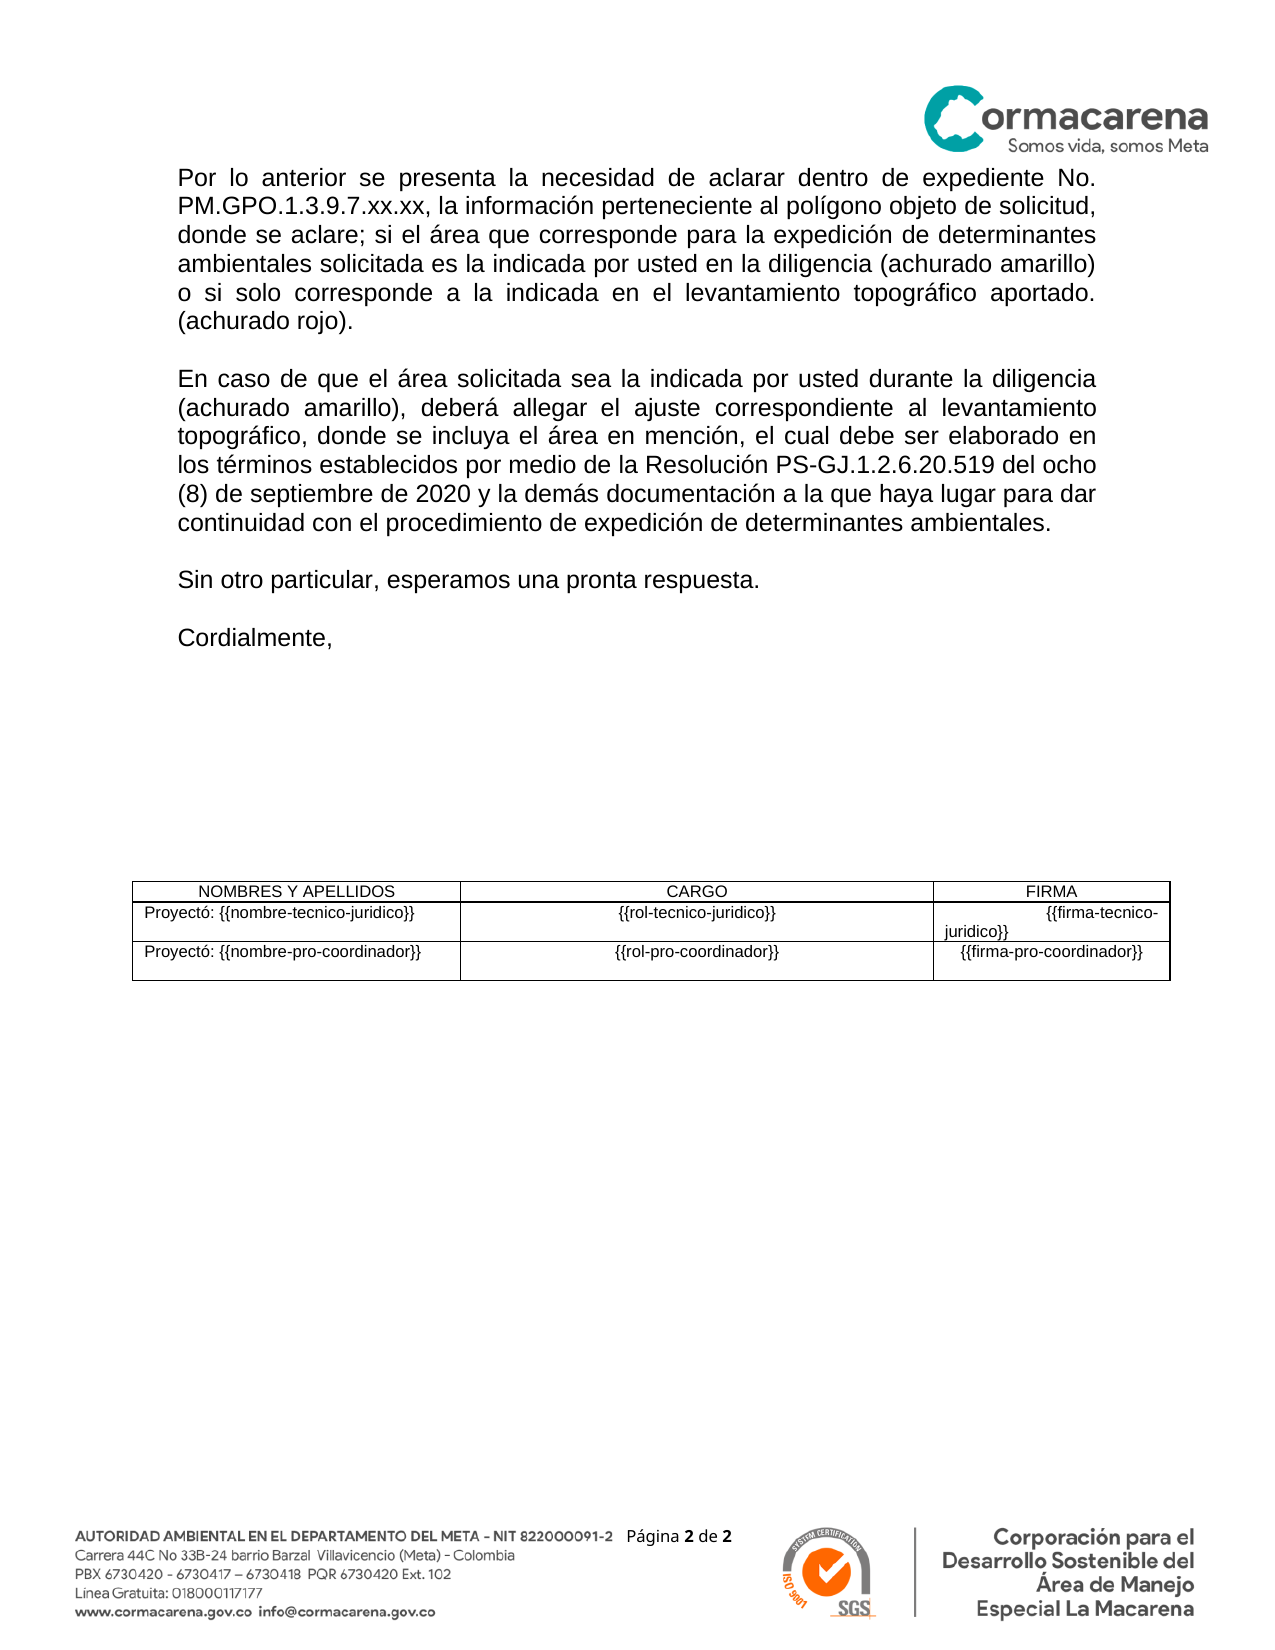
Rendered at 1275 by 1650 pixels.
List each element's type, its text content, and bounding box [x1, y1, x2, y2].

text Por lo anterior se presenta la necesidad de aclarar dentro de expediente No. PM.GPO.1.3.9.7.xx.xx, la información perteneciente al polígono objeto de solicitud, donde se aclare; si el área que corresponde para la expedición de determinantes ambientales solicitada es la indicada por usted en la diligencia (achurado amarillo) o si solo corresponde a la indicada en el levantamiento topográfico aportado. (achurado rojo). [177, 162, 1098, 335]
table_header CARGO [461, 882, 933, 901]
table_header NOMBRES Y APELLIDOS [133, 882, 460, 901]
table_cell Proyectó: {{nombre-tecnico-juridico}} [133, 903, 460, 941]
text En caso de que el área solicitada sea la indicada por usted durante la diligencia (achurado amarillo), deberá allegar el ajuste correspondiente al levantamiento topográfico, donde se incluya el área en mención, el cual debe ser elaborado en los términos establecidos por medio de la Resolución PS-GJ.1.2.6.20.519 del ocho (8) de septiembre de 2020 y la demás documentación a la que haya lugar para dar continuidad con el procedimiento de expedición de determinantes ambientales. [177, 364, 1098, 536]
table_cell {{rol-tecnico-juridico}} [461, 903, 933, 941]
text Cordialmente, [177, 622, 1098, 651]
table_cell {{firma-tecnico-juridico}} [934, 903, 1169, 941]
table_cell Proyectó: {{nombre-pro-coordinador}} [133, 942, 460, 980]
picture [1, 1, 1275, 1650]
table_cell {{firma-pro-coordinador}} [934, 942, 1169, 980]
table_header FIRMA [934, 882, 1169, 901]
table_cell {{rol-pro-coordinador}} [461, 942, 933, 980]
text Sin otro particular, esperamos una pronta respuesta. [177, 565, 1098, 594]
